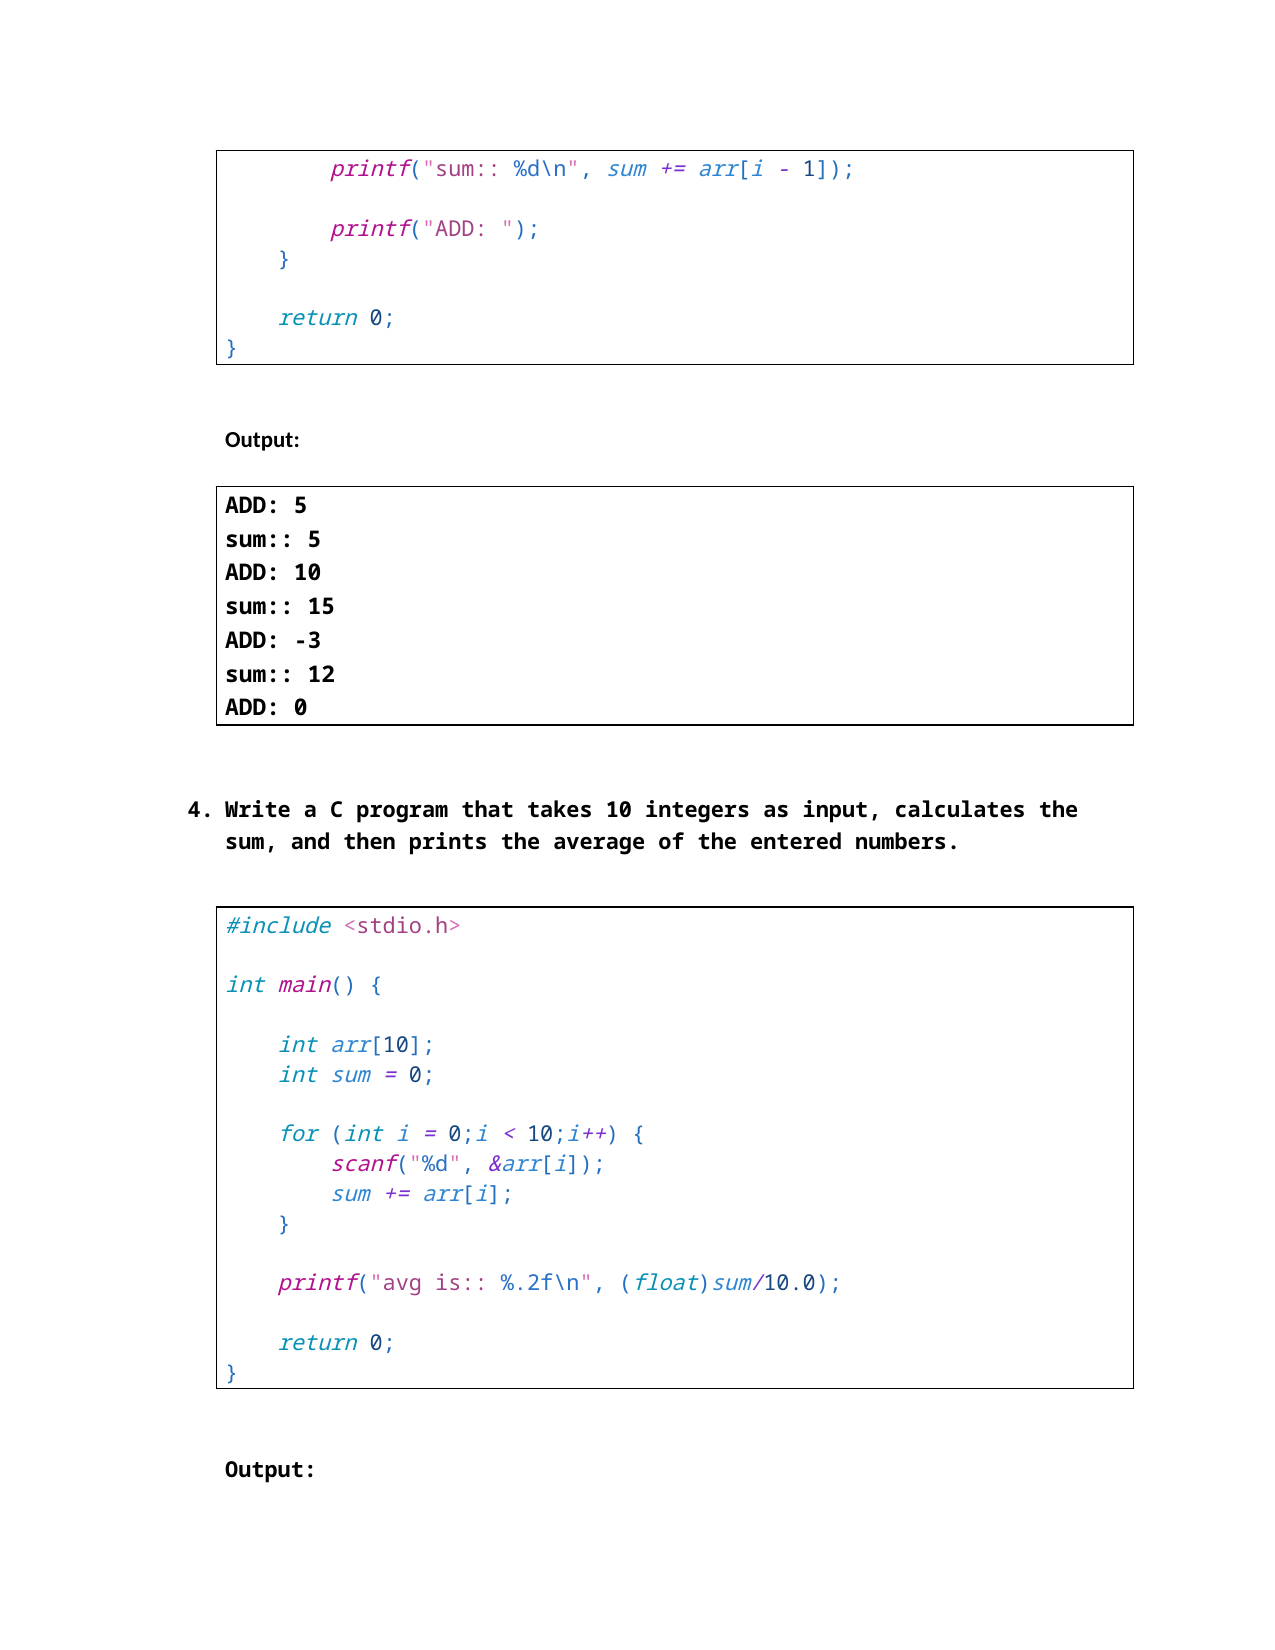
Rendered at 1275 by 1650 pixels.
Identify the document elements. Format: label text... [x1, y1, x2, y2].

list sum:: 15 [217, 587, 1133, 621]
text int arr[10]; [217, 1026, 1133, 1055]
list ADD: 10 [217, 553, 1133, 587]
list Output: [225, 425, 1125, 453]
text } [217, 329, 1133, 364]
text sum += arr[i]; [217, 1174, 1133, 1204]
text printf("ADD: "); [217, 209, 1133, 239]
text return 0; [217, 1323, 1133, 1353]
text int sum = 0; [217, 1055, 1133, 1085]
text int main() { [217, 966, 1133, 996]
list sum:: 5 [217, 519, 1133, 553]
text } [217, 239, 1133, 269]
text printf("avg is:: %.2f\n", (float)sum/10.0); [217, 1264, 1133, 1294]
text scanf("%d", &arr[i]); [217, 1145, 1133, 1174]
list Output: [225, 1453, 1125, 1483]
text } [217, 1353, 1133, 1388]
text printf("sum:: %d\n", sum += arr[i - 1]); [217, 151, 1133, 180]
text return 0; [217, 299, 1133, 329]
text } [217, 1204, 1133, 1234]
list ADD: -3 [217, 621, 1133, 654]
list ADD: 0 [217, 688, 1133, 724]
list sum:: 12 [217, 654, 1133, 688]
text for (int i = 0;i < 10;i++) { [217, 1115, 1133, 1145]
text #include <stdio.h> [217, 908, 1133, 936]
list Write a C program that takes 10 integers as input, calculates the sum, and then prints the average of the entered numbers. [187, 793, 1125, 855]
list ADD: 5 [217, 487, 1133, 519]
